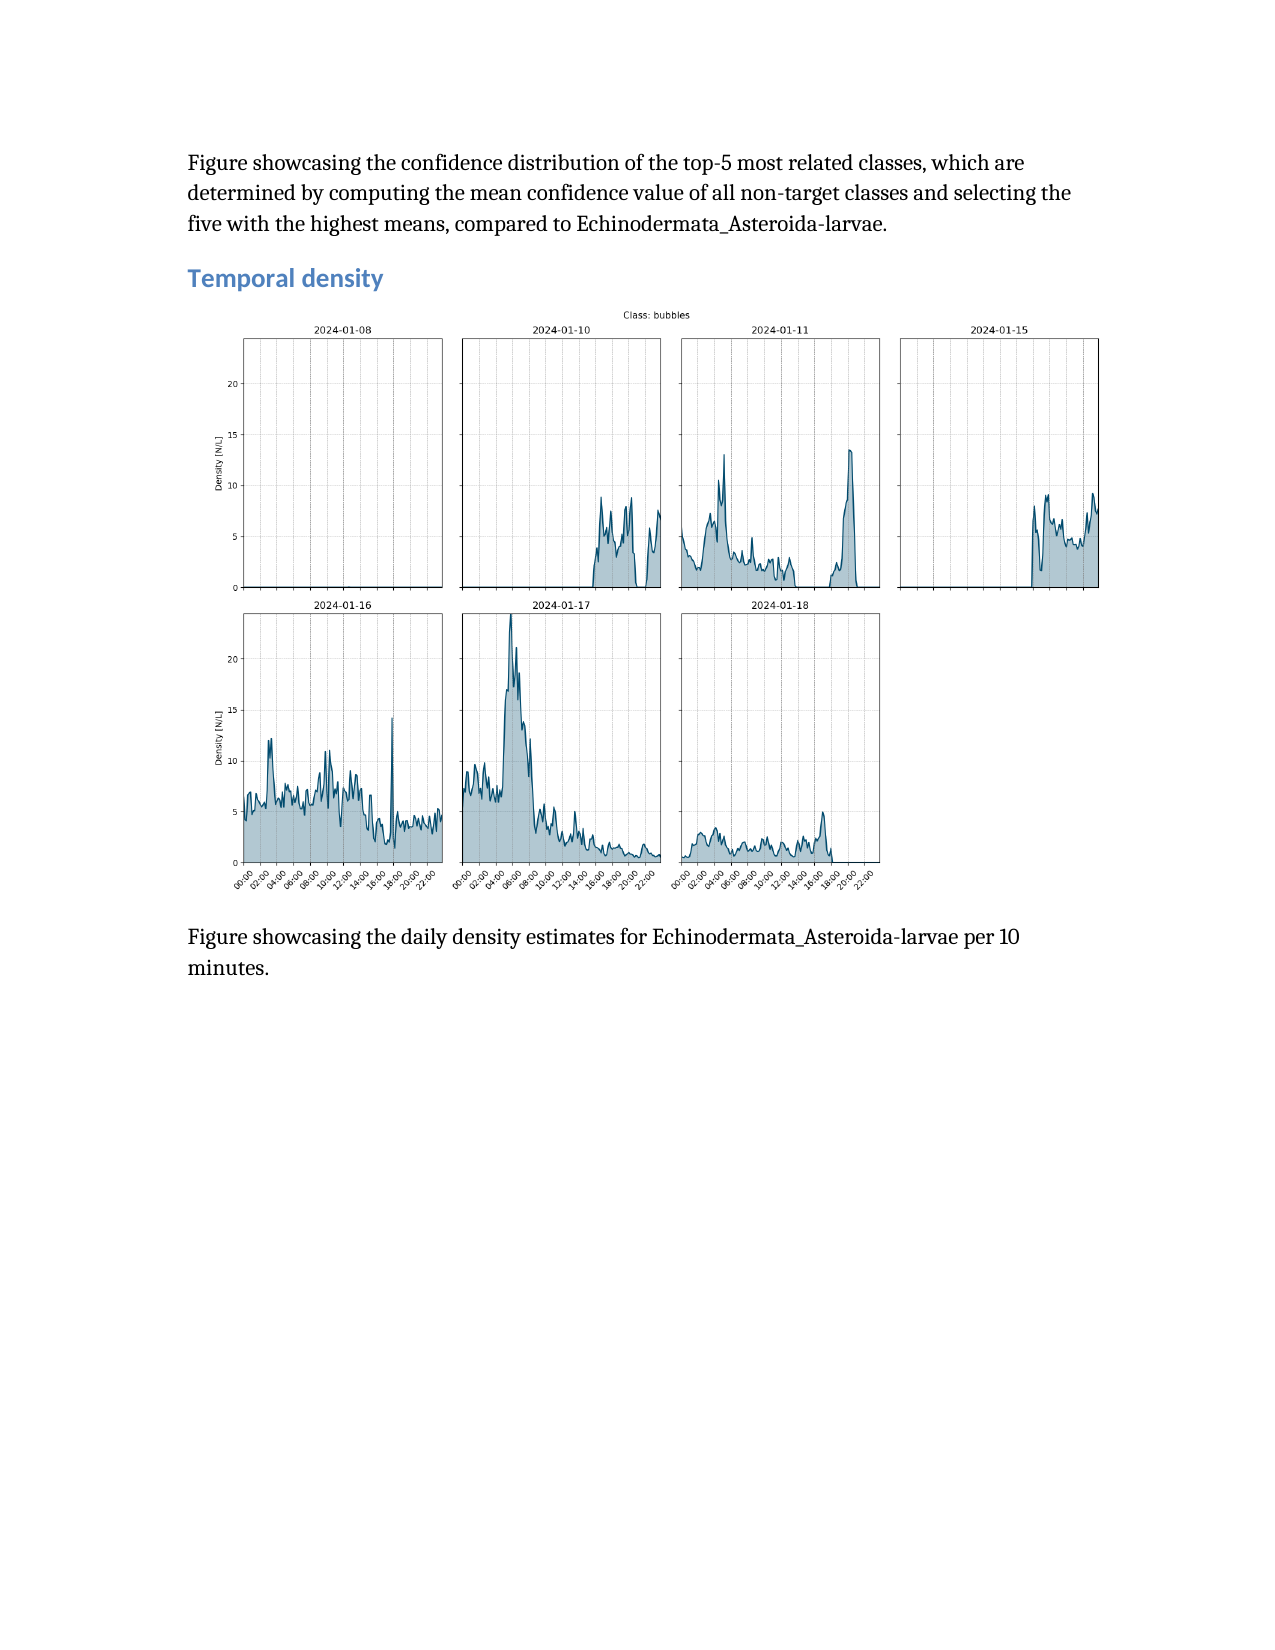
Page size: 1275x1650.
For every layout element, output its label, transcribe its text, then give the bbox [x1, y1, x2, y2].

text Figure showcasing the daily density estimates for Echinodermata_Asteroida-larvae per 10 minutes. [187, 924, 1087, 981]
subtitle Temporal density [187, 261, 1087, 294]
text Figure showcasing the confidence distribution of the top-5 most related classes, which are determined by computing the mean confidence value of all non-target classes and selecting the five with the highest means, compared to Echinodermata_Asteroida-larvae. [187, 150, 1087, 237]
picture [206, 299, 1107, 900]
